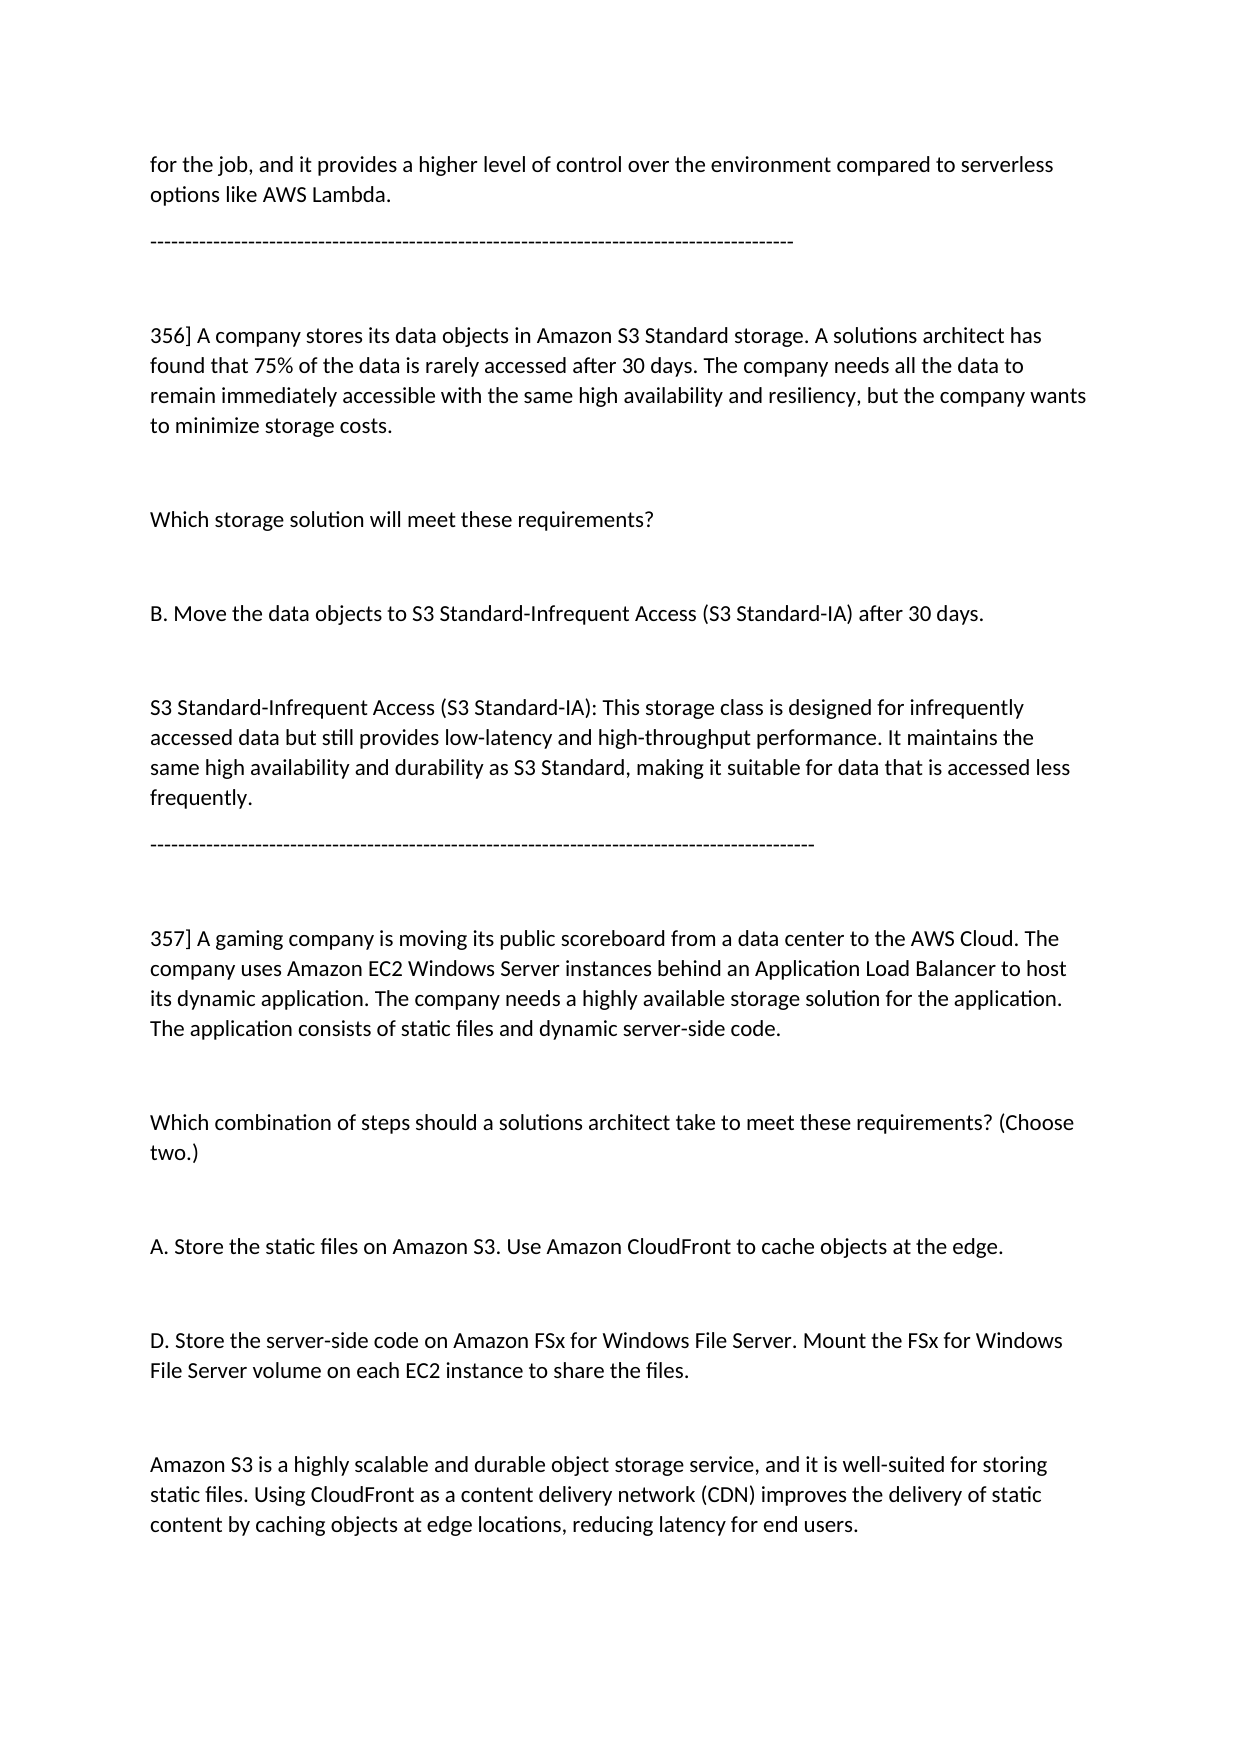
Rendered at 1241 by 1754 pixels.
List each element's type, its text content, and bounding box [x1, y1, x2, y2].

text 356] A company stores its data objects in Amazon S3 Standard storage. A solutions architect has found that 75% of the data is rarely accessed after 30 days. The company needs all the data to remain immediately accessible with the same high availability and resiliency, but the company wants to minimize storage costs. [150, 321, 1090, 439]
text 357] A gaming company is moving its public scoreboard from a data center to the AWS Cloud. The company uses Amazon EC2 Windows Server instances behind an Application Load Balancer to host its dynamic application. The company needs a highly available storage solution for the application. The application consists of static files and dynamic server-side code. [150, 924, 1090, 1043]
text S3 Standard-Infrequent Access (S3 Standard-IA): This storage class is designed for infrequently accessed data but still provides low-latency and high-throughput performance. It maintains the same high availability and durability as S3 Standard, making it suitable for data that is accessed less frequently. [150, 693, 1090, 811]
text -------------------------------------------------------------------------------------------- [150, 227, 1090, 255]
text Which storage solution will meet these requirements? [150, 505, 1090, 533]
text Amazon S3 is a highly scalable and durable object storage service, and it is well-suited for storing static files. Using CloudFront as a content delivery network (CDN) improves the delivery of static content by caching objects at edge locations, reducing latency for end users. [150, 1450, 1090, 1538]
text Which combination of steps should a solutions architect take to meet these requirements? (Choose two.) [150, 1108, 1090, 1167]
text B. Move the data objects to S3 Standard-Infrequent Access (S3 Standard-IA) after 30 days. [150, 599, 1090, 627]
text D. Store the server-side code on Amazon FSx for Windows File Server. Mount the FSx for Windows File Server volume on each EC2 instance to share the files. [150, 1326, 1090, 1384]
text A. Store the static files on Amazon S3. Use Amazon CloudFront to cache objects at the edge. [150, 1232, 1090, 1260]
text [150, 150, 1090, 208]
text ----------------------------------------------------------------------------------------------- [150, 830, 1090, 858]
